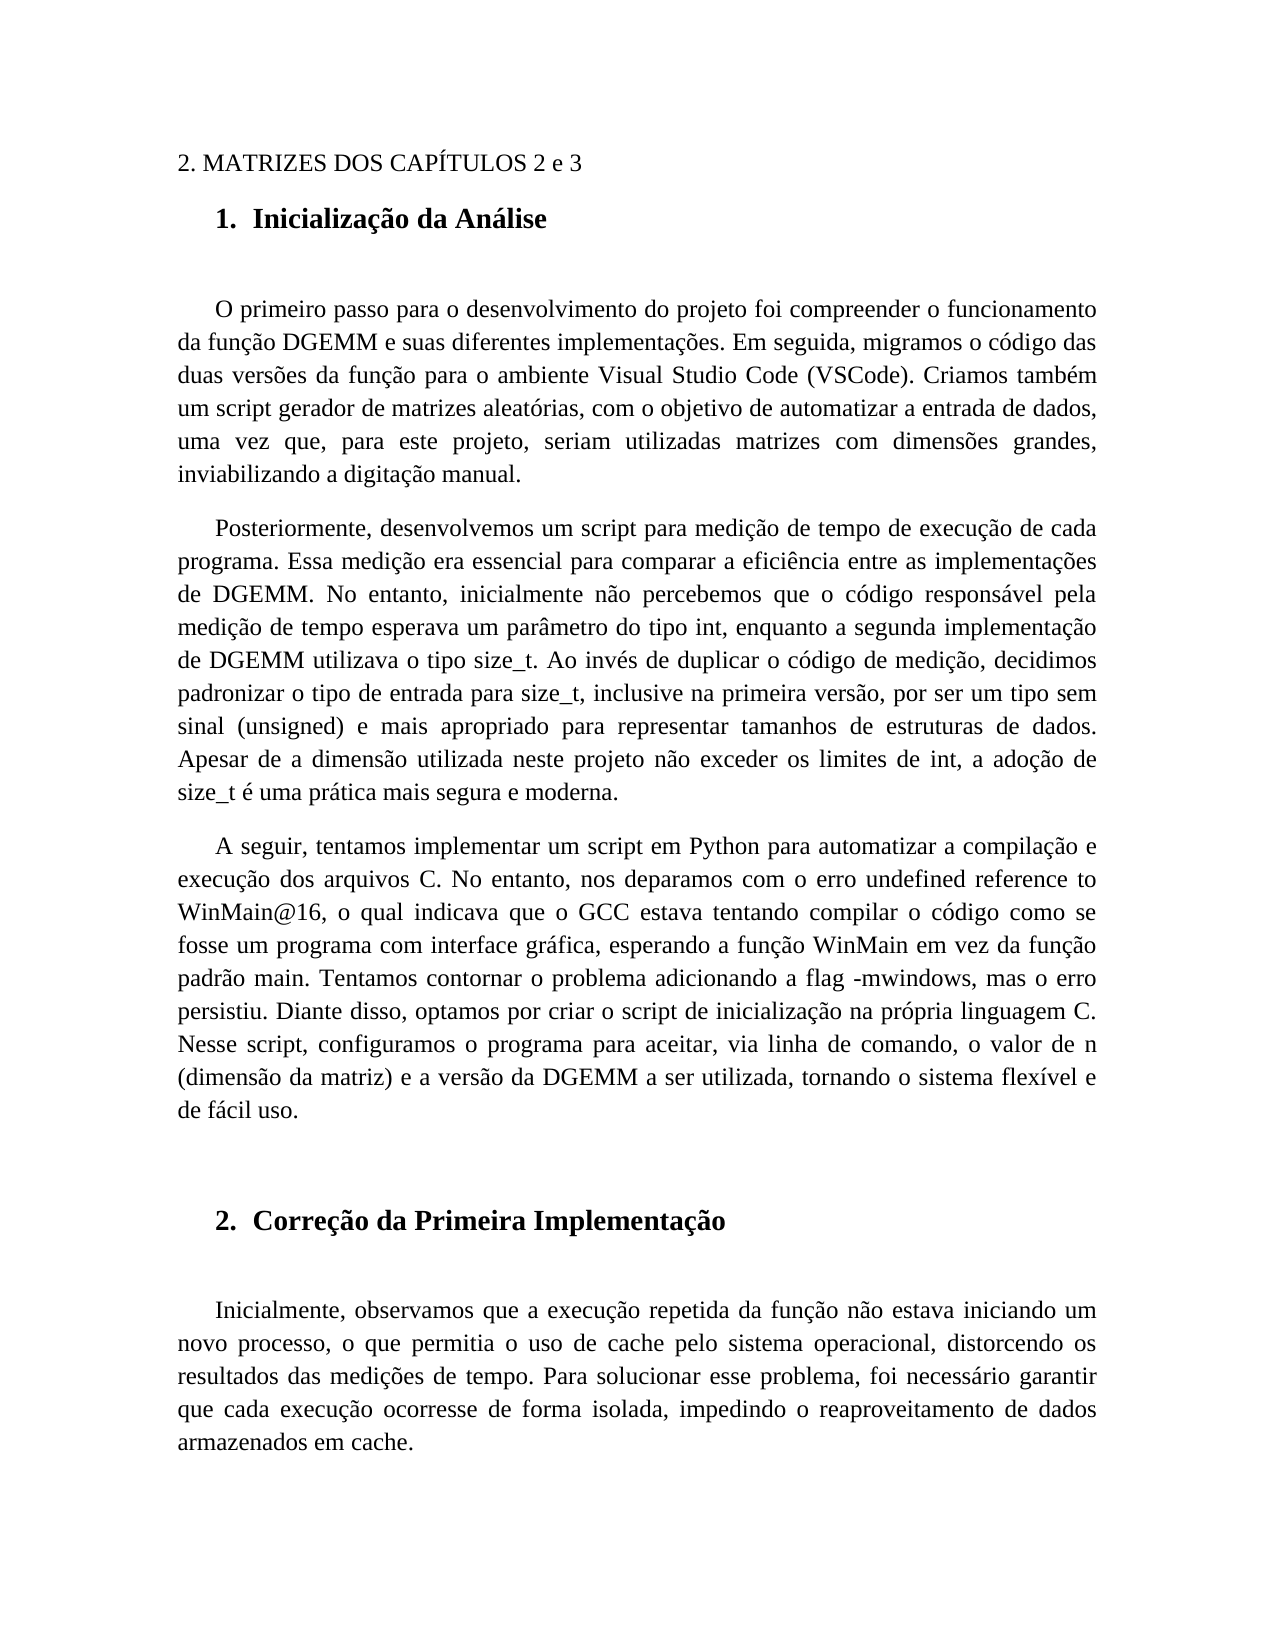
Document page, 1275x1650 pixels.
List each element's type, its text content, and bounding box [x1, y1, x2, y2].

text Posteriormente, desenvolvemos um script para medição de tempo de execução de cada programa. Essa medição era essencial para comparar a eficiência entre as implementações de DGEMM. No entanto, inicialmente não percebemos que o código responsável pela medição de tempo esperava um parâmetro do tipo int, enquanto a segunda implementação de DGEMM utilizava o tipo size_t. Ao invés de duplicar o código de medição, decidimos padronizar o tipo de entrada para size_t, inclusive na primeira versão, por ser um tipo sem sinal (unsigned) e mais apropriado para representar tamanhos de estruturas de dados. Apesar de a dimensão utilizada neste projeto não exceder os limites de int, a adoção de size_t é uma prática mais segura e moderna. [177, 513, 1098, 806]
text Inicialmente, observamos que a execução repetida da função não estava iniciando um novo processo, o que permitia o uso de cache pelo sistema operacional, distorcendo os resultados das medições de tempo. Para solucionar esse problema, foi necessário garantir que cada execução ocorresse de forma isolada, impedindo o reaproveitamento de dados armazenados em cache. [177, 1295, 1098, 1456]
subtitle Correção da Primeira Implementação [215, 1203, 1098, 1236]
text A seguir, tentamos implementar um script em Python para automatizar a compilação e execução dos arquivos C. No entanto, nos deparamos com o erro undefined reference to WinMain@16, o qual indicava que o GCC estava tentando compilar o código como se fosse um programa com interface gráfica, esperando a função WinMain em vez da função padrão main. Tentamos contornar o problema adicionando a flag -mwindows, mas o erro persistiu. Diante disso, optamos por criar o script de inicialização na própria linguagem C. Nesse script, configuramos o programa para aceitar, via linha de comando, o valor de n (dimensão da matriz) e a versão da DGEMM a ser utilizada, tornando o sistema flexível e de fácil uso. [177, 831, 1098, 1124]
subtitle Inicialização da Análise [215, 201, 1098, 235]
text O primeiro passo para o desenvolvimento do projeto foi compreender o funcionamento da função DGEMM e suas diferentes implementações. Em seguida, migramos o código das duas versões da função para o ambiente Visual Studio Code (VSCode). Criamos também um script gerador de matrizes aleatórias, com o objetivo de automatizar a entrada de dados, uma vez que, para este projeto, seriam utilizadas matrizes com dimensões grandes, inviabilizando a digitação manual. [177, 294, 1098, 488]
text 2. MATRIZES DOS CAPÍTULOS 2 e 3 [177, 148, 1098, 176]
